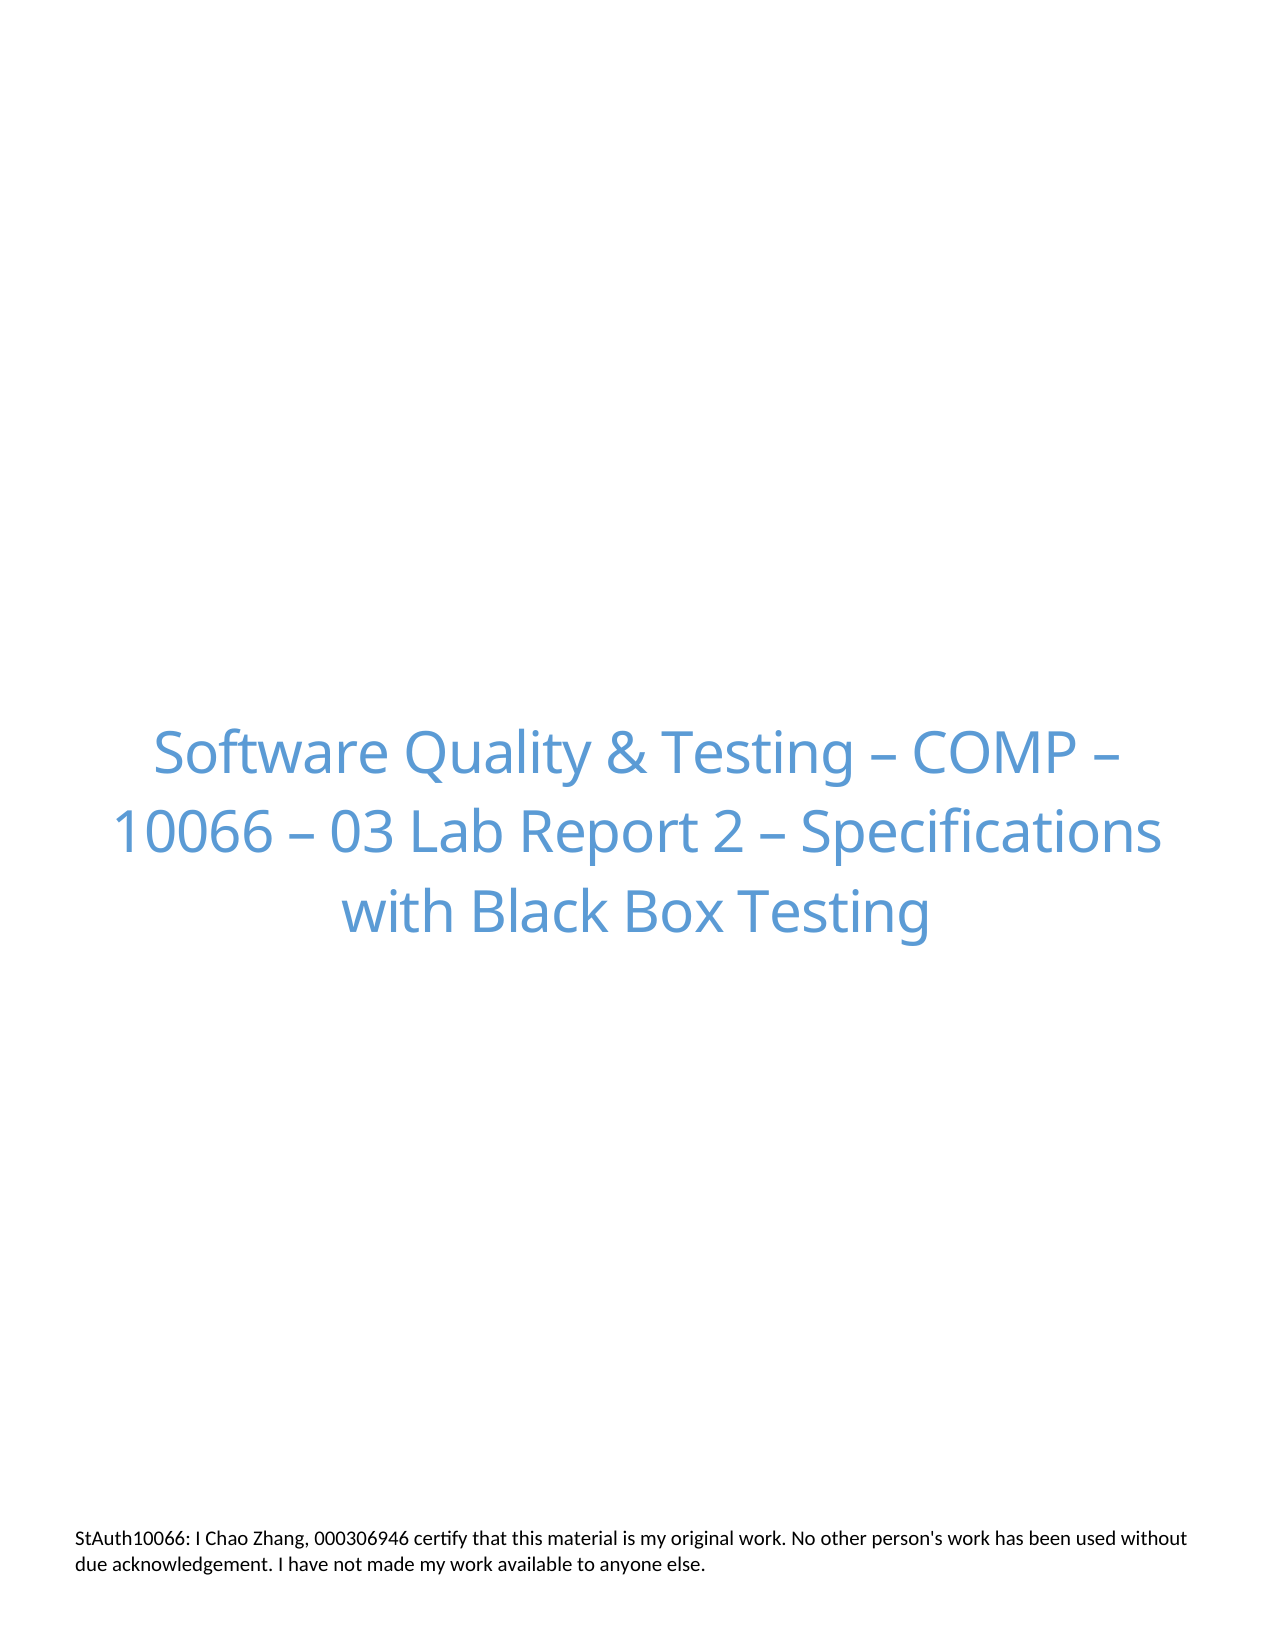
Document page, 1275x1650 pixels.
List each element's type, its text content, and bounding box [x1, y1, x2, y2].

title Software Quality & Testing – COMP – 10066 – 03 Lab Report 2 – Specifications with Black Box Testing [75, 711, 1200, 949]
